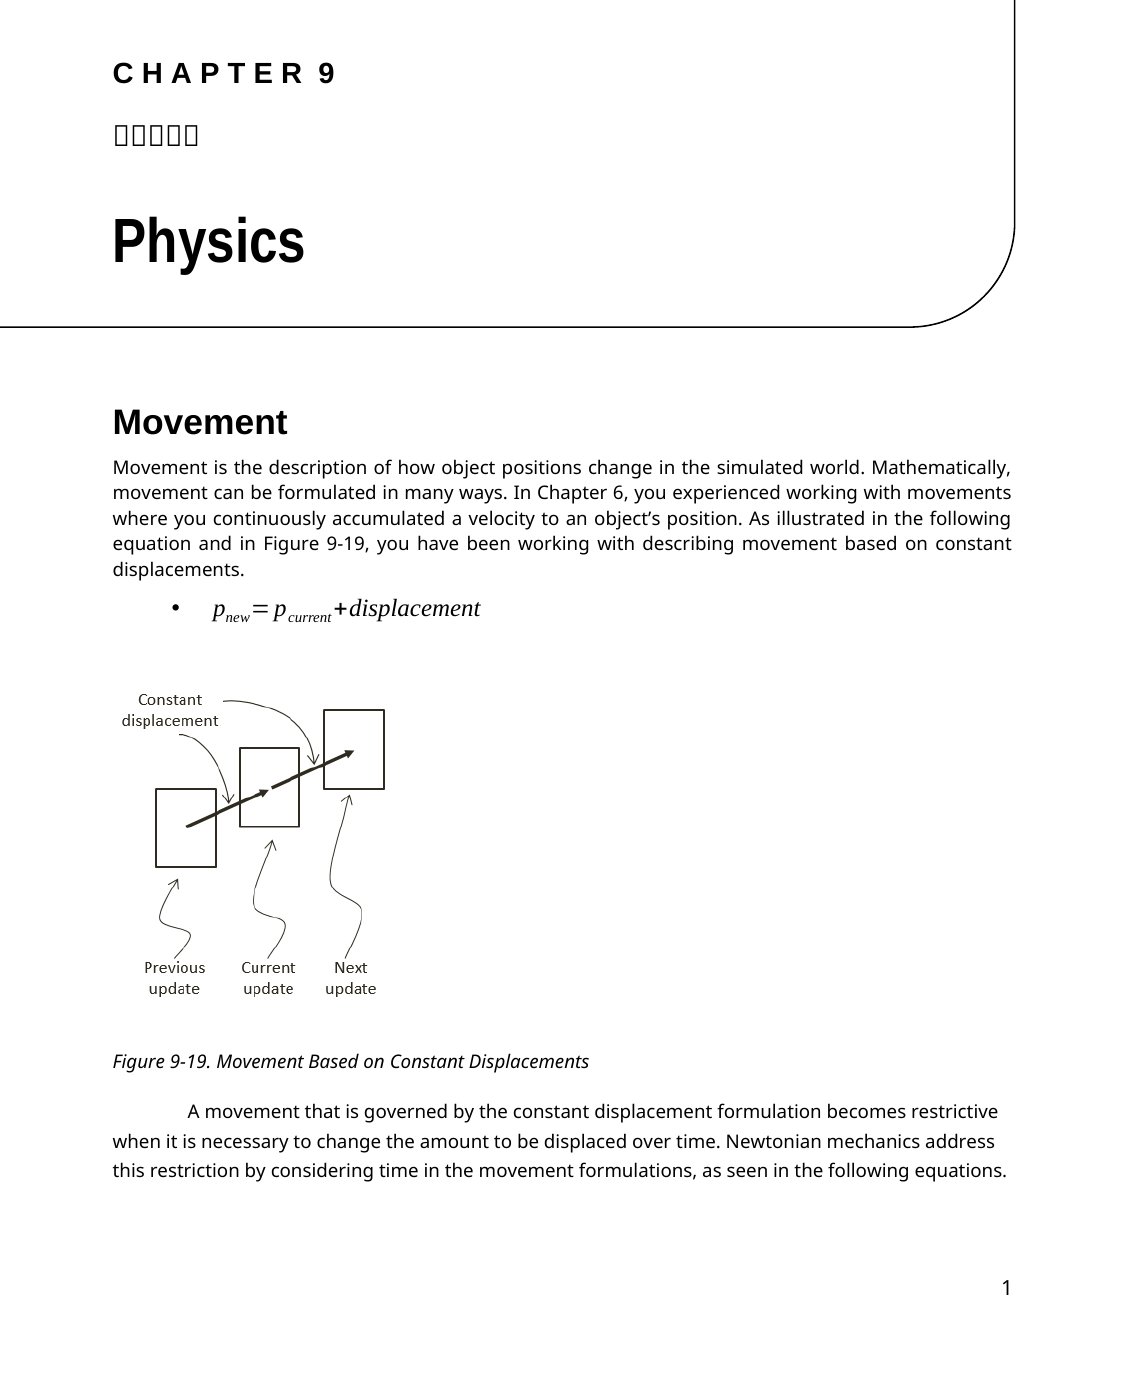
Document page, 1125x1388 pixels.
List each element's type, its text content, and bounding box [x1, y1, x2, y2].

picture [112, 678, 397, 1007]
title Physics [112, 204, 1012, 276]
text Figure 9-19. Movement Based on Constant Displacements [112, 1048, 1012, 1074]
subtitle Movement [112, 401, 1012, 442]
text Movement is the description of how object positions change in the simulated world. Mathematically, movement can be formulated in many ways. In Chapter 6, you experienced working with movements where you continuously accumulated a velocity to an object’s position. As illustrated in the following equation and in Figure 9-19, you have been working with describing movement based on constant displacements. [112, 454, 1012, 582]
text A movement that is governed by the constant displacement formulation becomes restrictive when it is necessary to change the amount to be displaced over time. Newtonian mechanics address this restriction by considering time in the movement formulations, as seen in the following equations. [112, 1099, 1012, 1183]
